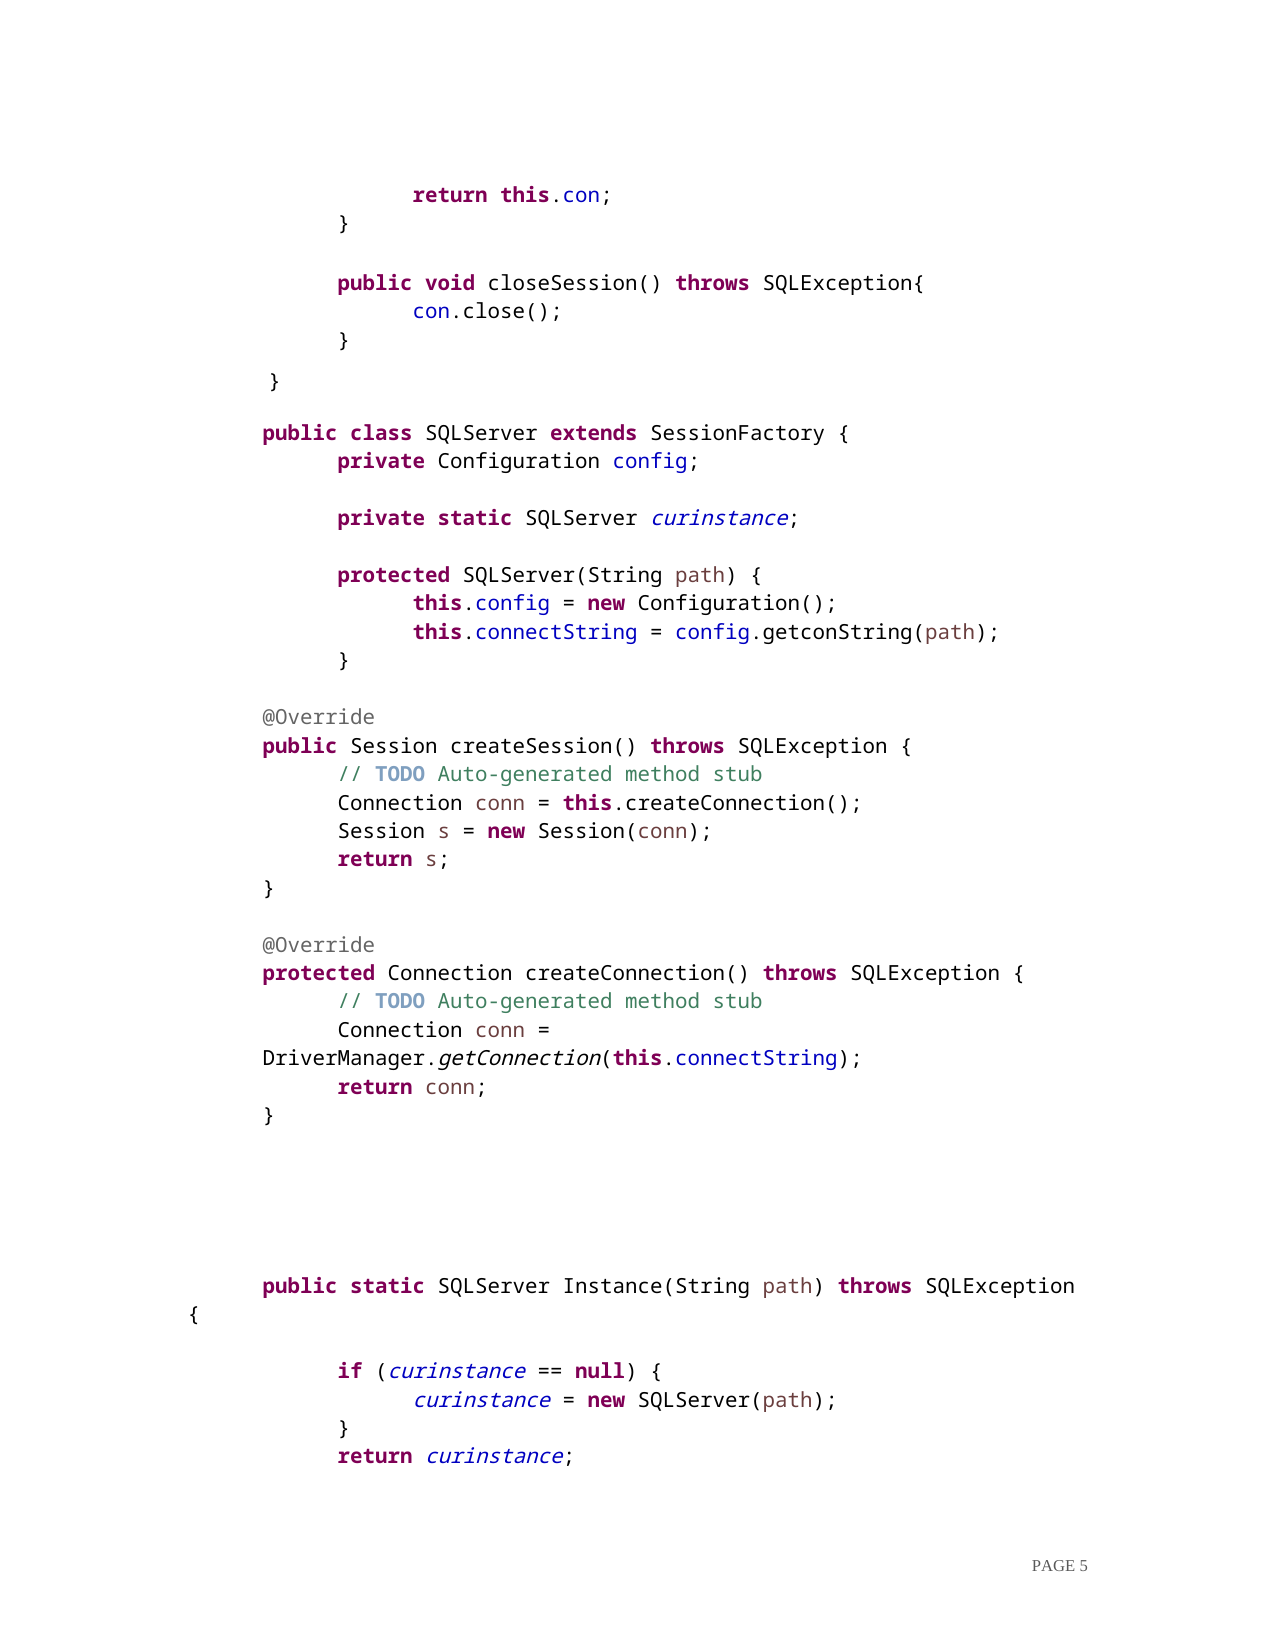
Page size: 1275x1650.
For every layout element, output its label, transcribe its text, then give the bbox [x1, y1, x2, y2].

text public void closeSession() throws SQLException{ [187, 268, 1087, 296]
text } [187, 1100, 1087, 1129]
text // TODO Auto-generated method stub [187, 759, 1087, 788]
text private static SQLServer curinstance; [187, 503, 1087, 532]
text con.close(); [187, 296, 1087, 325]
text } [187, 208, 1087, 237]
text protected Connection createConnection() throws SQLException { [187, 958, 1087, 987]
text Connection conn = DriverManager.getConnection(this.connectString); [187, 1015, 1087, 1072]
text private Configuration config; [187, 446, 1087, 475]
text public static SQLServer Instance(String path) throws SQLException { [187, 1271, 1087, 1328]
text protected SQLServer(String path) { [187, 560, 1087, 588]
text } [187, 645, 1087, 674]
text if (curinstance == null) { [187, 1356, 1087, 1385]
text return conn; [187, 1072, 1087, 1100]
text public class SQLServer extends SessionFactory { [187, 418, 1087, 446]
text @Override [187, 702, 1087, 731]
text Connection conn = this.createConnection(); [187, 788, 1087, 816]
text } [187, 1413, 1087, 1442]
text } [187, 873, 1087, 901]
text Session s = new Session(conn); [187, 816, 1087, 844]
text this.config = new Configuration(); [187, 588, 1087, 617]
text public Session createSession() throws SQLException { [187, 731, 1087, 759]
text return s; [187, 844, 1087, 873]
text } [187, 325, 1087, 353]
text // TODO Auto-generated method stub [187, 987, 1087, 1015]
text } [268, 366, 1087, 394]
text return this.con; [187, 180, 1087, 208]
text return curinstance; [187, 1442, 1087, 1470]
text curinstance = new SQLServer(path); [187, 1385, 1087, 1413]
text @Override [187, 930, 1087, 958]
text this.connectString = config.getconString(path); [187, 617, 1087, 645]
